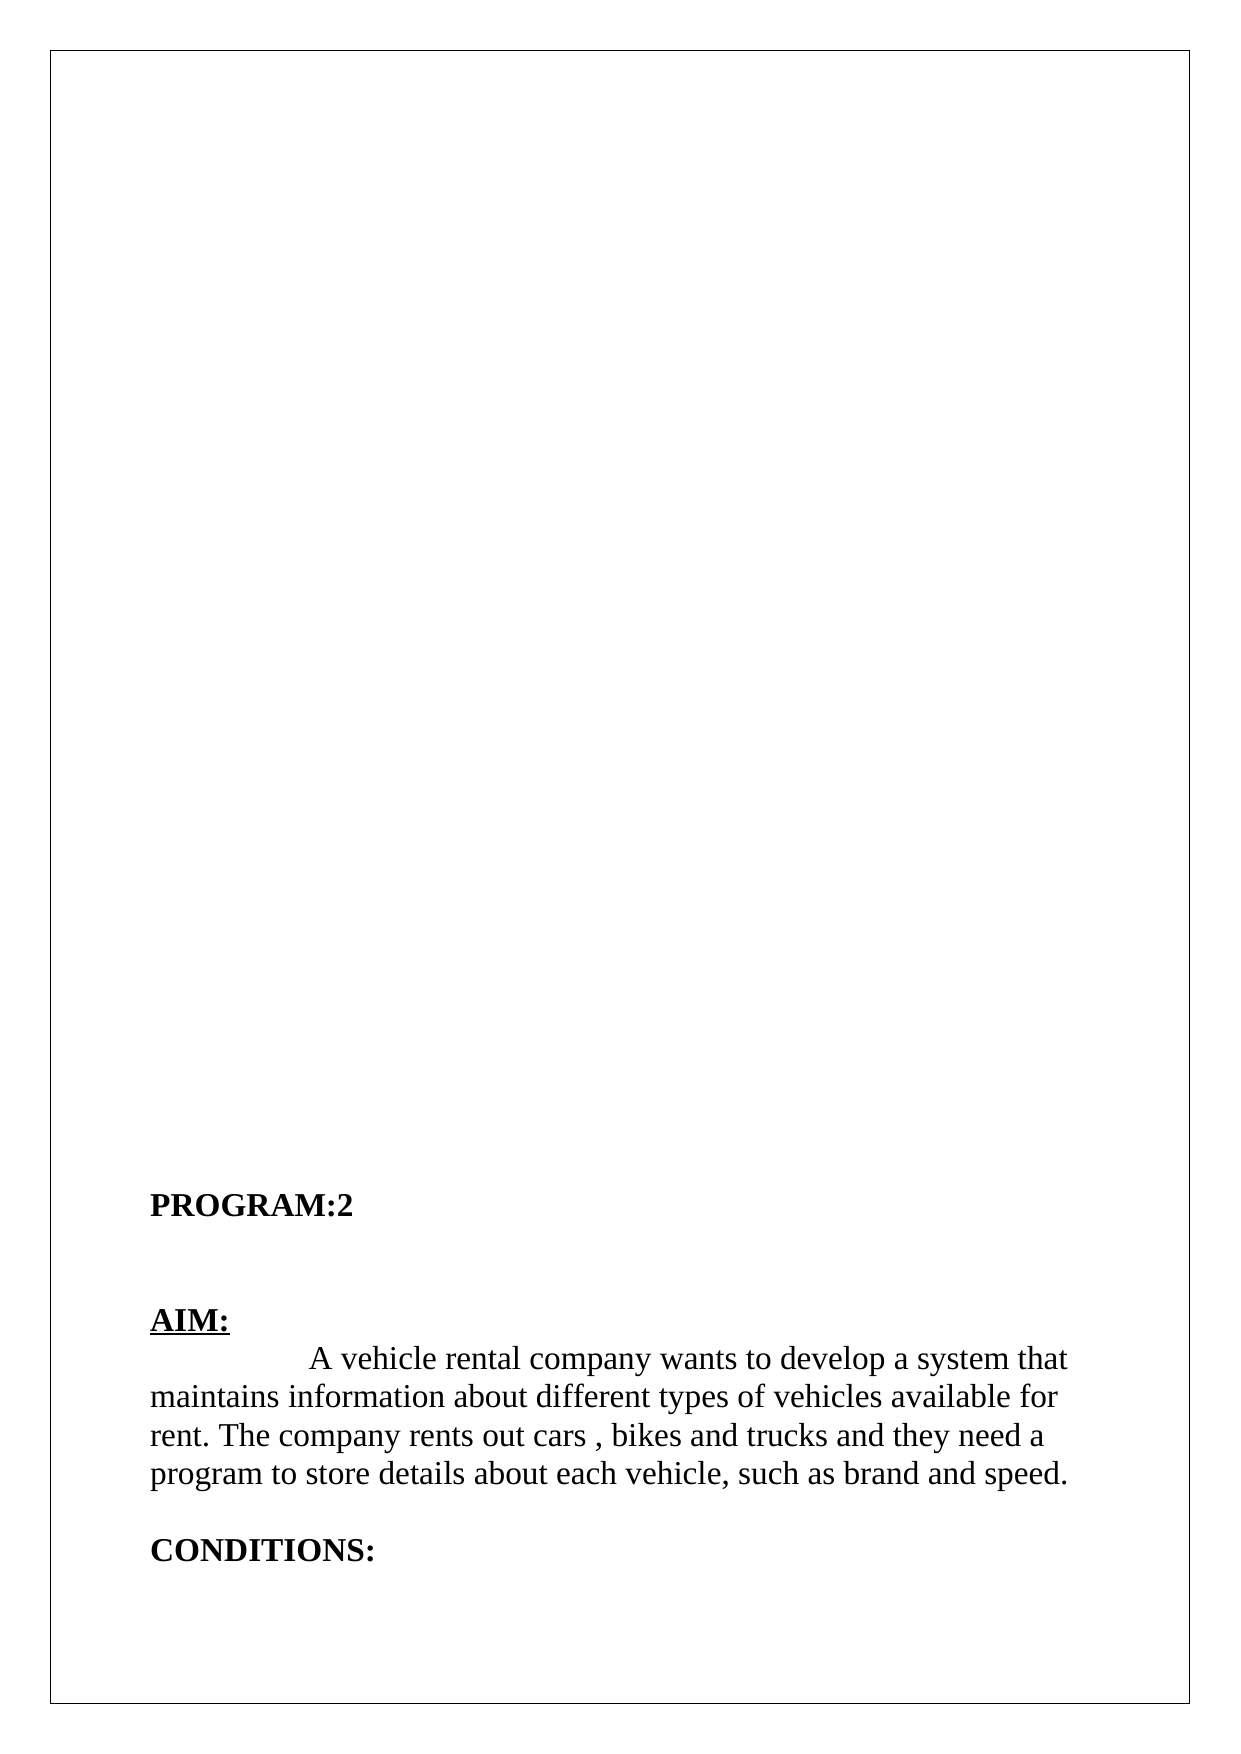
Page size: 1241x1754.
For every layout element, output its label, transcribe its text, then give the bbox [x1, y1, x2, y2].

text A vehicle rental company wants to develop a system that maintains information about different types of vehicles available for rent. The company rents out cars , bikes and trucks and they need a program to store details about each vehicle, such as brand and speed. [150, 1338, 1090, 1492]
text PROGRAM:2 [150, 1185, 1090, 1223]
text AIM: [150, 1300, 1090, 1338]
text CONDITIONS: [150, 1530, 1090, 1568]
